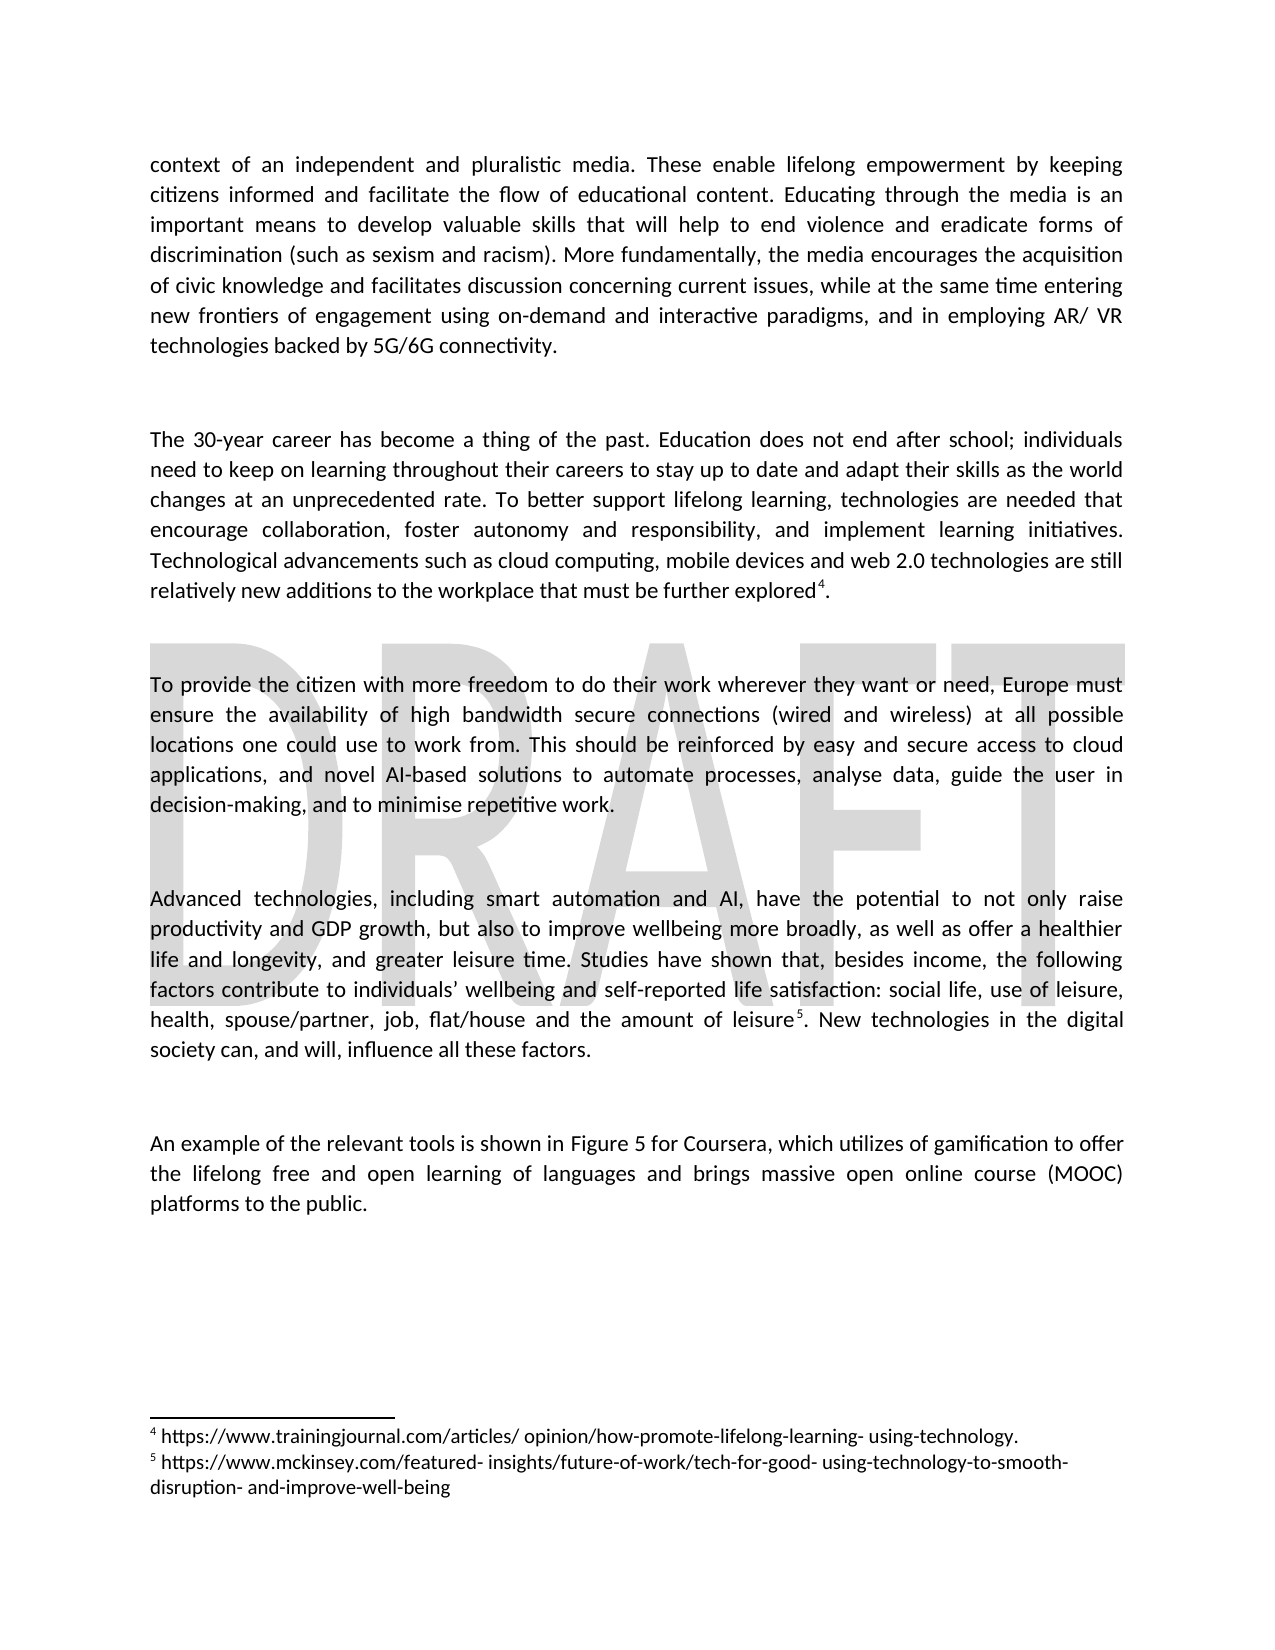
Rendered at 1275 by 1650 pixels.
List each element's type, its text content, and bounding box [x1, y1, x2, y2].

text Advanced technologies, including smart automation and AI, have the potential to not only raise productivity and GDP growth, but also to improve wellbeing more broadly, as well as offer a healthier life and longevity, and greater leisure time. Studies have shown that, besides income, the following factors contribute to individuals’ wellbeing and self-reported life satisfaction: social life, use of leisure, health, spouse/partner, job, flat/house and the amount of leisure. New technologies in the digital society can, and will, influence all these factors. [150, 884, 1125, 1063]
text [150, 150, 1125, 359]
text To provide the citizen with more freedom to do their work wherever they want or need, Europe must ensure the availability of high bandwidth secure connections (wired and wireless) at all possible locations one could use to work from. This should be reinforced by easy and secure access to cloud applications, and novel AI-based solutions to automate processes, analyse data, guide the user in decision-making, and to minimise repetitive work. [150, 670, 1125, 819]
text The 30-year career has become a thing of the past. Education does not end after school; individuals need to keep on learning throughout their careers to stay up to date and adapt their skills as the world changes at an unprecedented rate. To better support lifelong learning, technologies are needed that encourage collaboration, foster autonomy and responsibility, and implement learning initiatives. Technological advancements such as cloud computing, mobile devices and web 2.0 technologies are still relatively new additions to the workplace that must be further explored. [150, 425, 1125, 604]
